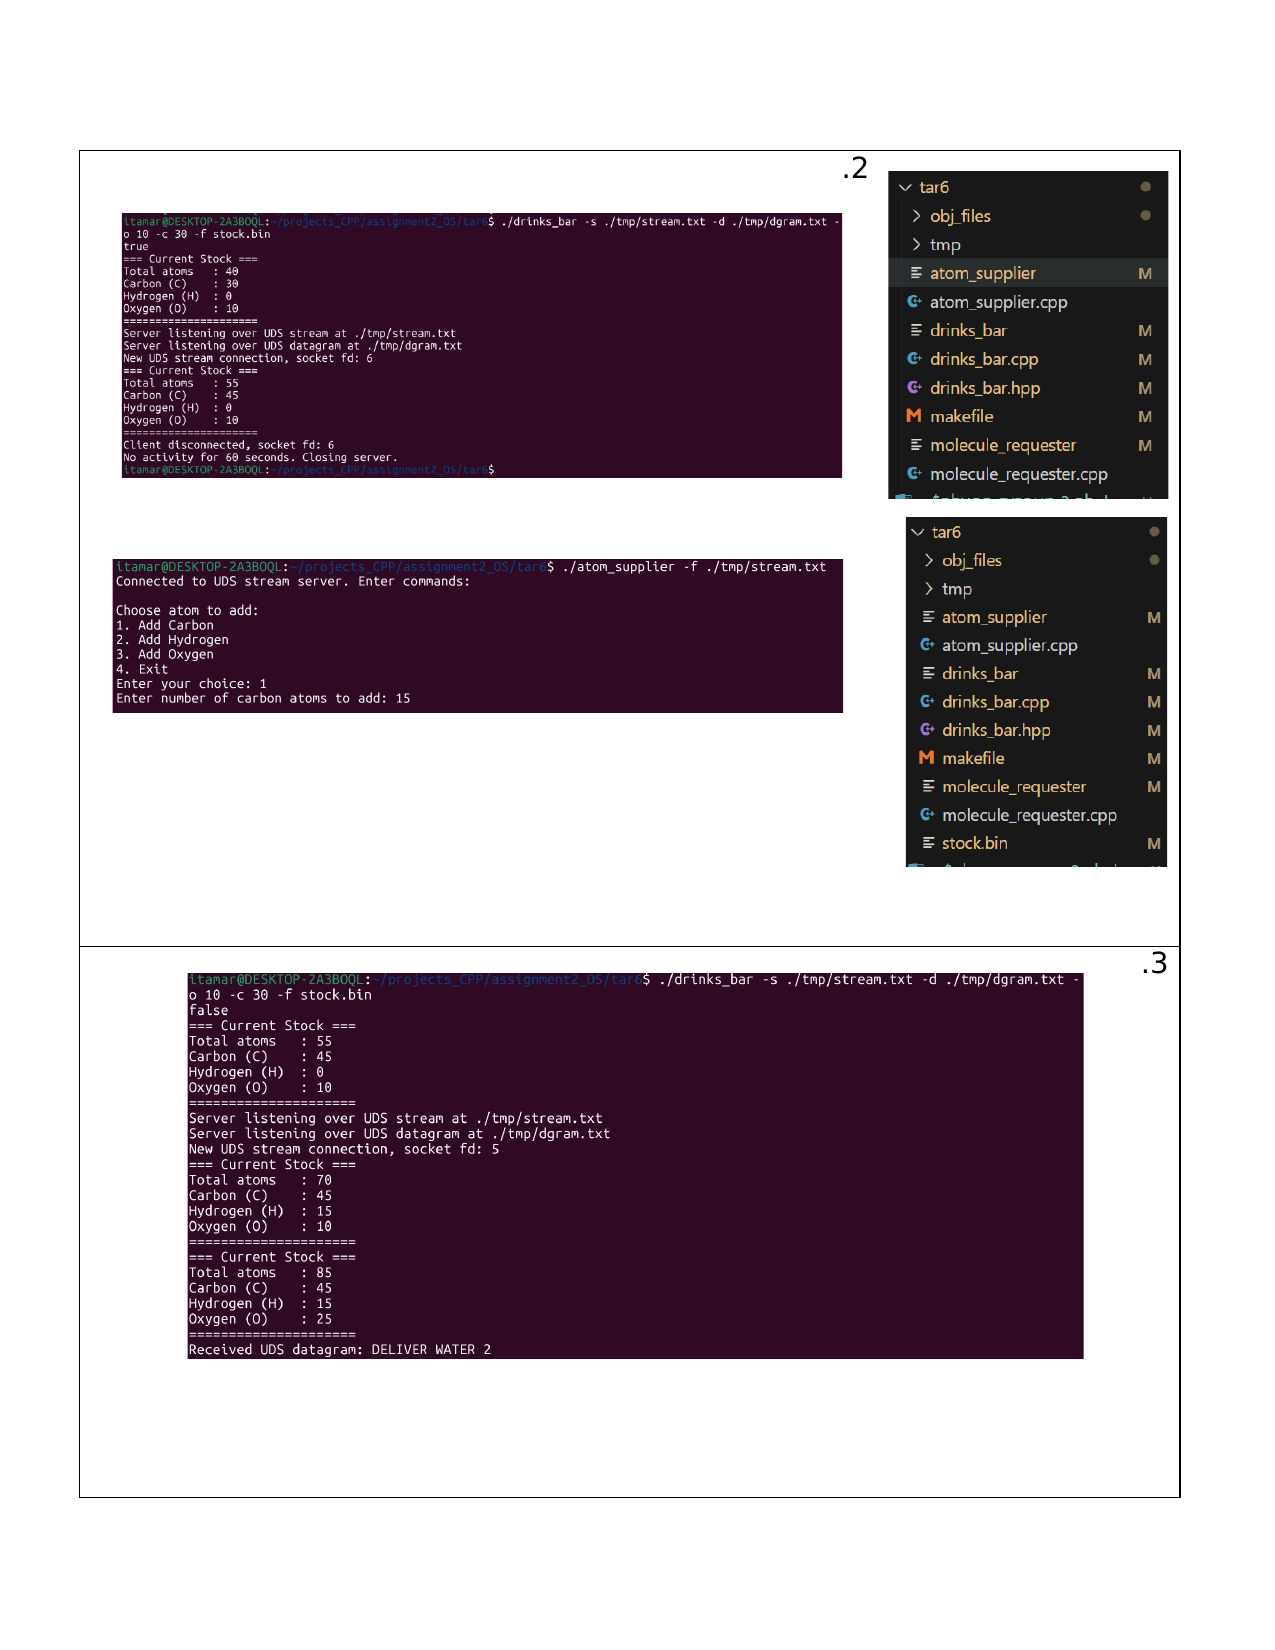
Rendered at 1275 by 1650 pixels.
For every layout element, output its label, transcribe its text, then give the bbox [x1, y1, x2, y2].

picture [120, 213, 843, 477]
picture [887, 171, 1168, 497]
table_cell 2. [80, 151, 1179, 946]
picture [111, 559, 843, 713]
picture [187, 973, 1084, 1358]
table_cell 3. [80, 947, 1179, 1497]
picture [904, 517, 1167, 865]
